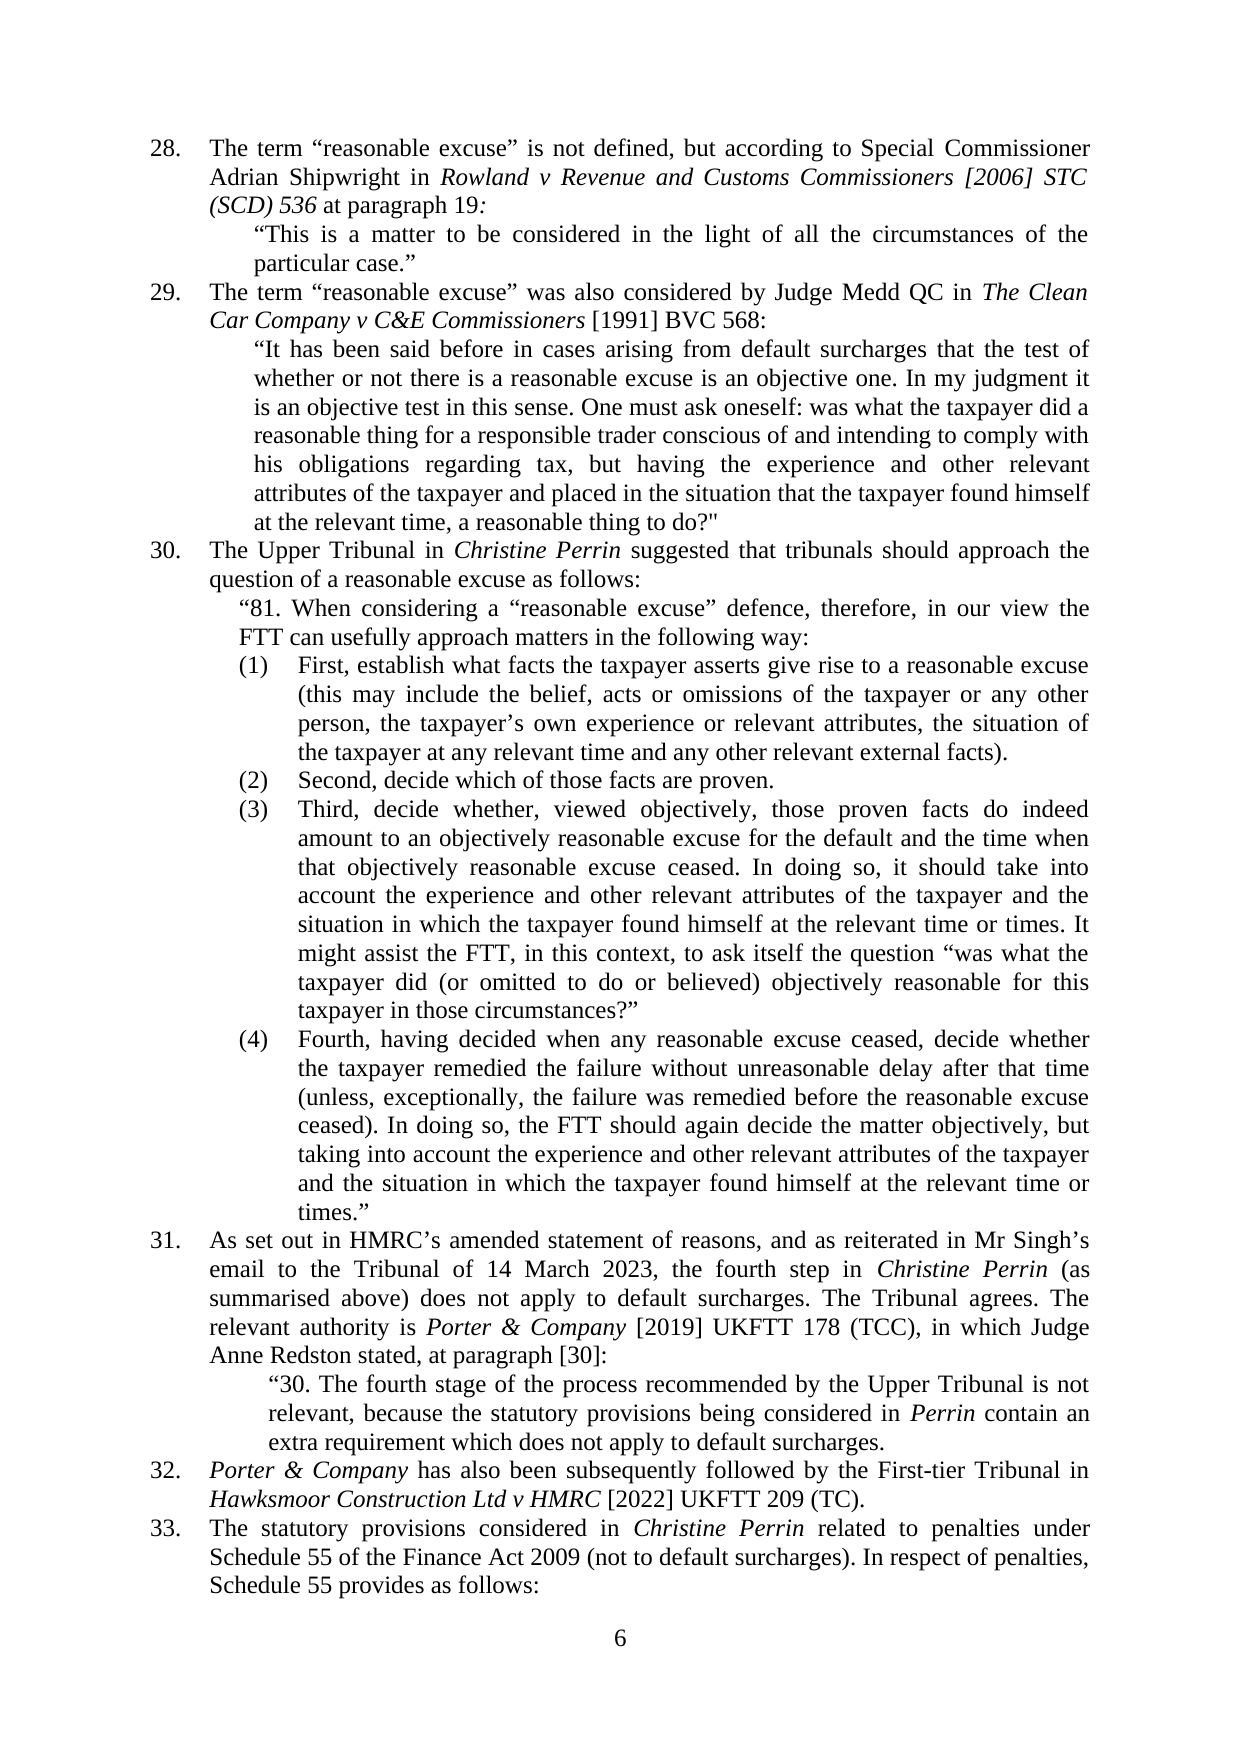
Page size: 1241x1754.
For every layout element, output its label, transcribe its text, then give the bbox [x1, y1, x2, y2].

text The statutory provisions considered in Christine Perrin related to penalties under Schedule 55 of the Finance Act 2009 (not to default surcharges). In respect of penalties, Schedule 55 provides as follows: [150, 1513, 1090, 1599]
list (2) Second, decide which of those facts are proven. [239, 765, 1090, 794]
list “81. When considering a “reasonable excuse” defence, therefore, in our view the FTT can usefully approach matters in the following way: [239, 593, 1090, 650]
text As set out in HMRC’s amended statement of reasons, and as reiterated in Mr Singh’s email to the Tribunal of 14 March 2023, the fourth step in Christine Perrin (as summarised above) does not apply to default surcharges. The Tribunal agrees. The relevant authority is Porter & Company [2019] UKFTT 178 (TCC), in which Judge Anne Redston stated, at paragraph [30]: [150, 1225, 1090, 1369]
list (4) Fourth, having decided when any reasonable excuse ceased, decide whether the taxpayer remedied the failure without unreasonable delay after that time (unless, exceptionally, the failure was remedied before the reasonable excuse ceased). In doing so, the FTT should again decide the matter objectively, but taking into account the experience and other relevant attributes of the taxpayer and the situation in which the taxpayer found himself at the relevant time or times.” [239, 1024, 1090, 1225]
list “30. The fourth stage of the process recommended by the Upper Tribunal is not relevant, because the statutory provisions being considered in Perrin contain an extra requirement which does not apply to default surcharges. [268, 1369, 1090, 1455]
text The term “reasonable excuse” was also considered by Judge Medd QC in The Clean Car Company v C&E Commissioners [1991] BVC 568: [150, 277, 1090, 334]
list (3) Third, decide whether, viewed objectively, those proven facts do indeed amount to an objectively reasonable excuse for the default and the time when that objectively reasonable excuse ceased. In doing so, it should take into account the experience and other relevant attributes of the taxpayer and the situation in which the taxpayer found himself at the relevant time or times. It might assist the FTT, in this context, to ask itself the question “was what the taxpayer did (or omitted to do or believed) objectively reasonable for this taxpayer in those circumstances?” [239, 794, 1090, 1024]
text The term “reasonable excuse” is not defined, but according to Special Commissioner Adrian Shipwright in Rowland v Revenue and Customs Commissioners [2006] STC (SCD) 536 at paragraph 19: [150, 133, 1090, 219]
list (1) First, establish what facts the taxpayer asserts give rise to a reasonable excuse (this may include the belief, acts or omissions of the taxpayer or any other person, the taxpayer’s own experience or relevant attributes, the situation of the taxpayer at any relevant time and any other relevant external facts). [239, 650, 1090, 765]
text The Upper Tribunal in Christine Perrin suggested that tribunals should approach the question of a reasonable excuse as follows: [150, 535, 1090, 593]
text Porter & Company has also been subsequently followed by the First-tier Tribunal in Hawksmoor Construction Ltd v HMRC [2022] UKFTT 209 (TC). [150, 1455, 1090, 1513]
list “It has been said before in cases arising from default surcharges that the test of whether or not there is a reasonable excuse is an objective one. In my judgment it is an objective test in this sense. One must ask oneself: was what the taxpayer did a reasonable thing for a responsible trader conscious of and intending to comply with his obligations regarding tax, but having the experience and other relevant attributes of the taxpayer and placed in the situation that the taxpayer found himself at the relevant time, a reasonable thing to do?" [253, 334, 1090, 535]
list “This is a matter to be considered in the light of all the circumstances of the particular case.” [253, 219, 1090, 277]
